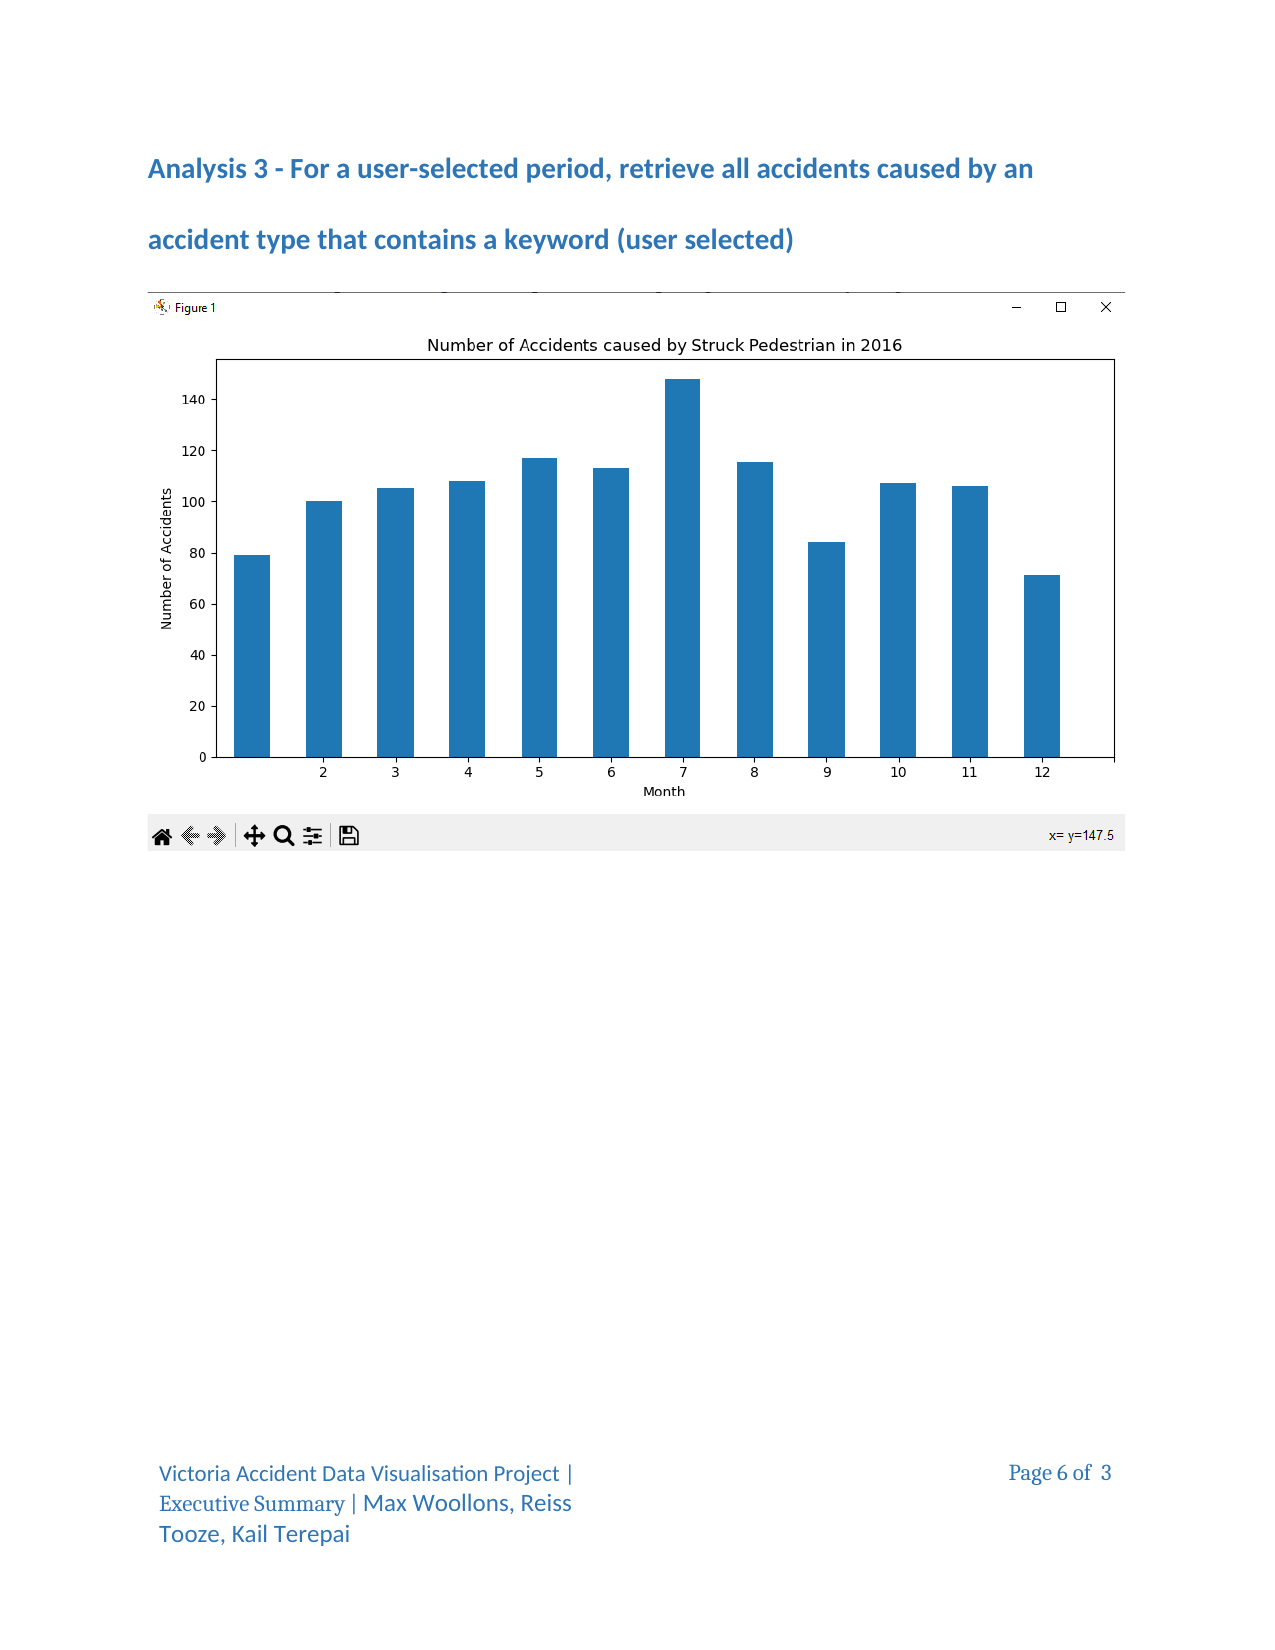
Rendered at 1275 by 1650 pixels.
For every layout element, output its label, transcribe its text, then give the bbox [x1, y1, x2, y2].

subtitle Analysis 3 - For a user-selected period, retrieve all accidents caused by an accident type that contains a keyword (user selected) [148, 150, 1125, 292]
picture [147, 292, 1125, 851]
